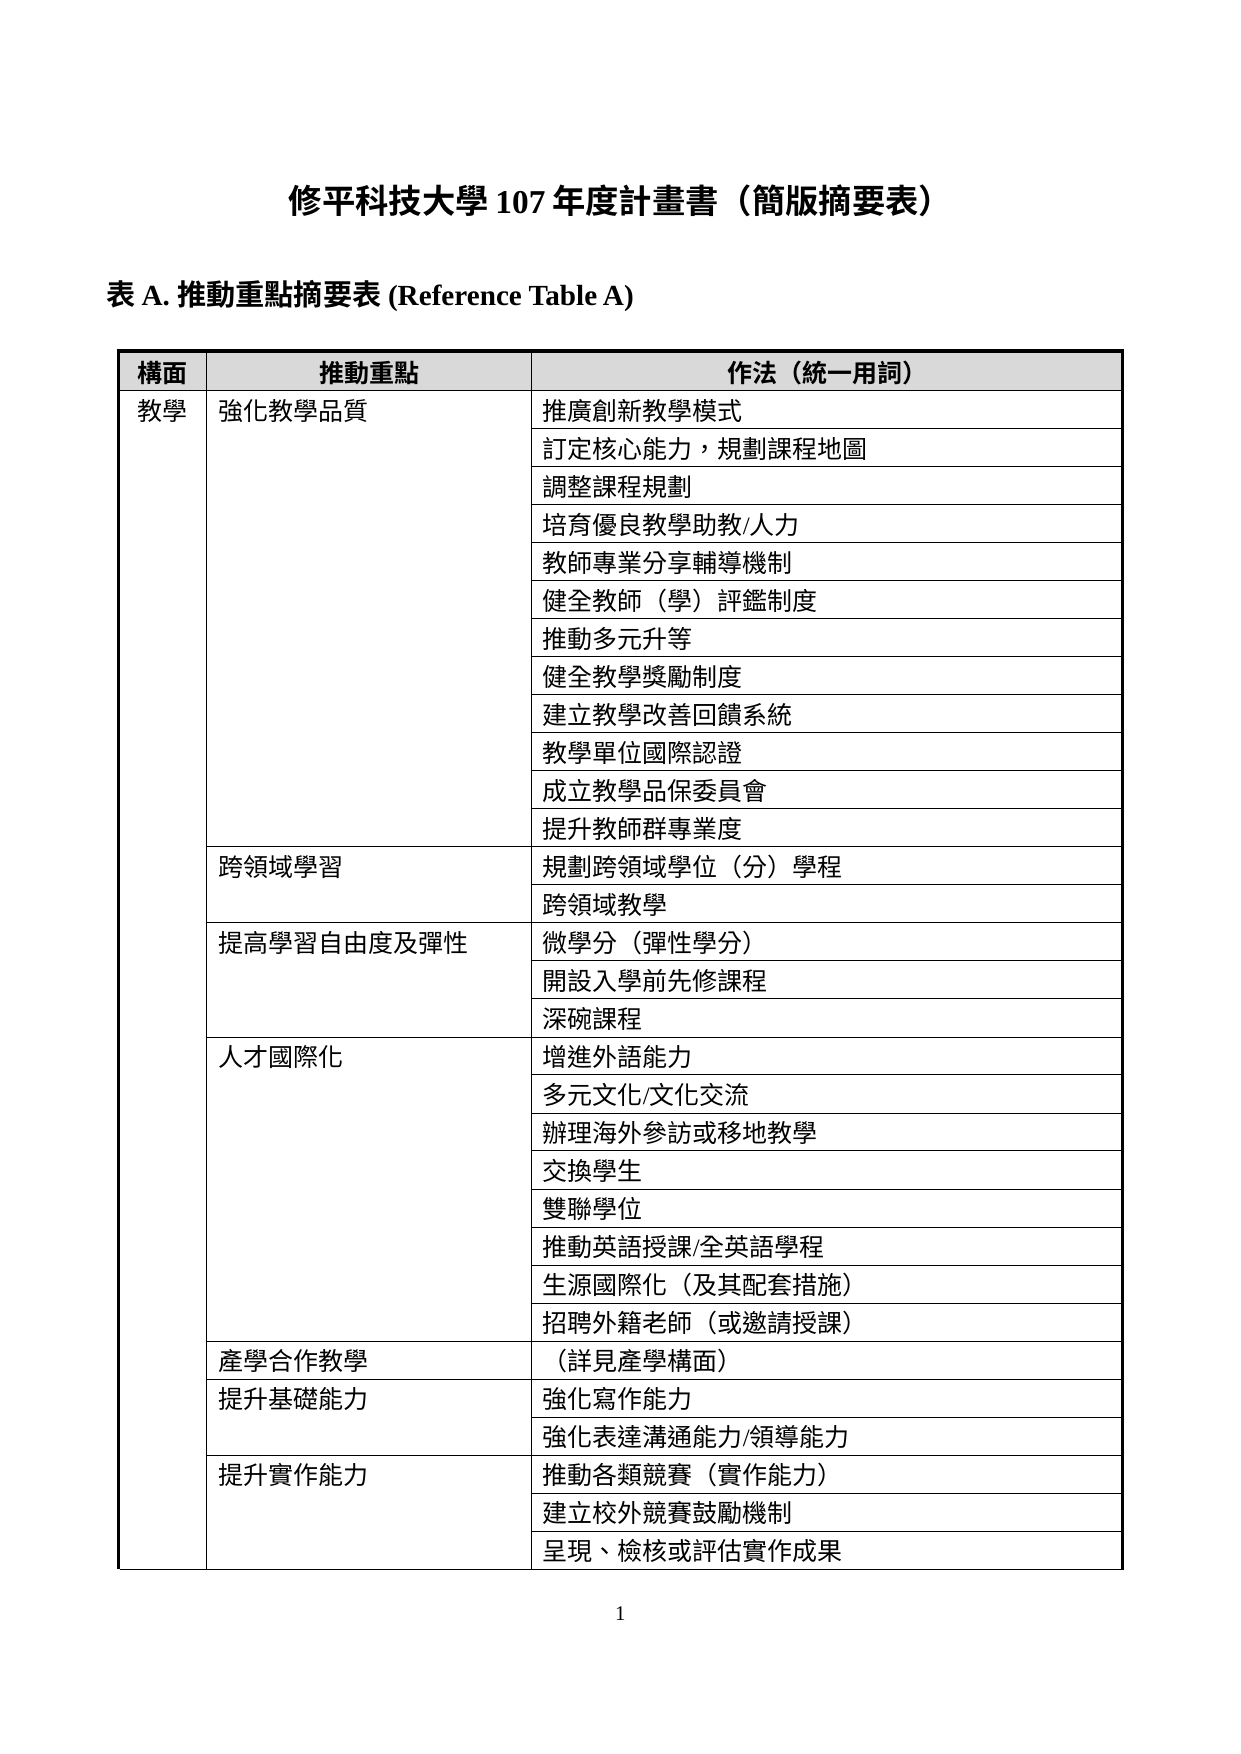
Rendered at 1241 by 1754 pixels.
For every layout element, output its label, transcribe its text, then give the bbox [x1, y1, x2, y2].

table_cell 健全教學獎勵制度 [532, 657, 1121, 694]
table_cell 強化寫作能力 [532, 1380, 1121, 1417]
table_cell 調整課程規劃 [532, 467, 1121, 504]
table_cell 增進外語能力 [532, 1038, 1121, 1074]
table_cell 建立校外競賽鼓勵機制 [532, 1494, 1121, 1531]
table_cell 提升基礎能力 [207, 1380, 531, 1454]
table_cell 跨領域教學 [532, 885, 1121, 922]
table_cell 提升教師群專業度 [532, 809, 1121, 846]
table_cell 推動各類競賽（實作能力） [532, 1456, 1121, 1493]
table_cell 呈現、檢核或評估實作成果 [532, 1532, 1121, 1569]
table_header 構面 [120, 353, 206, 390]
table_cell 辦理海外參訪或移地教學 [532, 1114, 1121, 1150]
table_cell 產學合作教學 [207, 1342, 531, 1378]
table_cell 推動英語授課/全英語學程 [532, 1228, 1121, 1264]
table_cell 推動多元升等 [532, 619, 1121, 656]
table_cell 成立教學品保委員會 [532, 771, 1121, 808]
table_header 推動重點 [207, 353, 531, 390]
table_cell 提高學習自由度及彈性 [207, 923, 531, 1036]
table_cell 微學分（彈性學分） [532, 923, 1121, 960]
table_cell 訂定核心能力，規劃課程地圖 [532, 429, 1121, 466]
table_cell 健全教師（學）評鑑制度 [532, 581, 1121, 618]
table_cell 多元文化/文化交流 [532, 1075, 1121, 1112]
table_cell 深碗課程 [532, 999, 1121, 1036]
table_cell 招聘外籍老師（或邀請授課） [532, 1304, 1121, 1341]
table_cell （詳見產學構面） [532, 1342, 1121, 1378]
table_cell 教師專業分享輔導機制 [532, 543, 1121, 580]
table_cell 人才國際化 [207, 1038, 531, 1341]
table_header 作法（統一用詞） [532, 353, 1121, 390]
table_cell 強化教學品質 [207, 391, 531, 846]
table_cell 跨領域學習 [207, 847, 531, 922]
table_cell 推廣創新教學模式 [532, 391, 1121, 428]
table_cell 教學 [120, 391, 206, 1569]
table_cell 交換學生 [532, 1151, 1121, 1188]
table_cell 開設入學前先修課程 [532, 961, 1121, 998]
table_cell 教學單位國際認證 [532, 733, 1121, 770]
text 修平科技大學107年度計畫書（簡版摘要表） [106, 162, 1134, 237]
table_cell 雙聯學位 [532, 1190, 1121, 1226]
table_cell 規劃跨領域學位（分）學程 [532, 847, 1121, 884]
table_cell 生源國際化（及其配套措施） [532, 1266, 1121, 1302]
table_cell 提升實作能力 [207, 1456, 531, 1569]
table_cell 建立教學改善回饋系統 [532, 695, 1121, 732]
table_cell 強化表達溝通能力/領導能力 [532, 1418, 1121, 1454]
table_cell 培育優良教學助教/人力 [532, 505, 1121, 542]
text 表A. 推動重點摘要表 (Reference Table A) [106, 256, 1134, 331]
